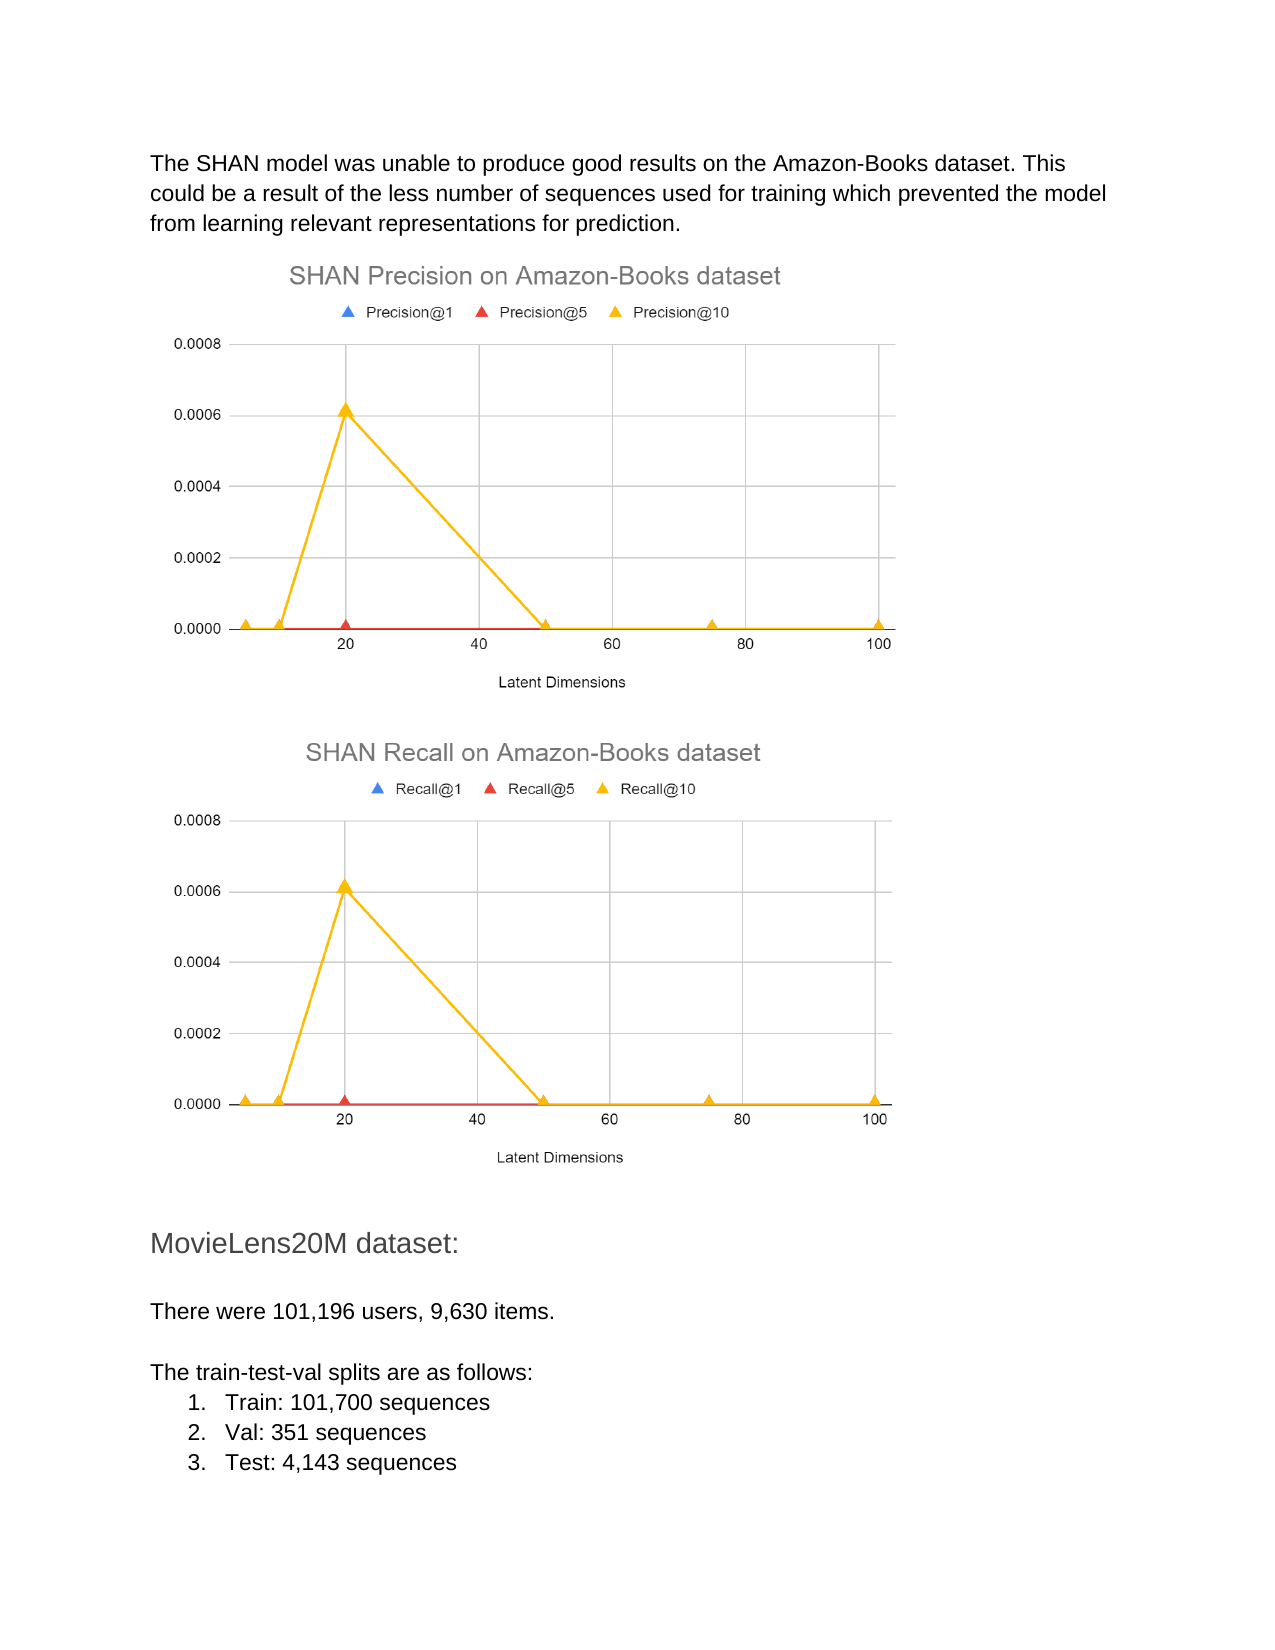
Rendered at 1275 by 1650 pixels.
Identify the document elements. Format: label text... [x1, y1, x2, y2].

text The SHAN model was unable to produce good results on the Amazon-Books dataset. This could be a result of the less number of sequences used for training which prevented the model from learning relevant representations for prediction. [150, 150, 1125, 237]
text There were 101,196 users, 9,630 items. [150, 1298, 1125, 1325]
list Val: 351 sequences [187, 1419, 1125, 1446]
picture [150, 240, 918, 714]
text The train-test-val splits are as follows: [150, 1359, 1125, 1385]
picture [150, 717, 915, 1189]
list Train: 101,700 sequences [187, 1389, 1125, 1415]
subtitle MovieLens20M dataset: [150, 1226, 1125, 1260]
list Test: 4,143 sequences [187, 1449, 1125, 1476]
